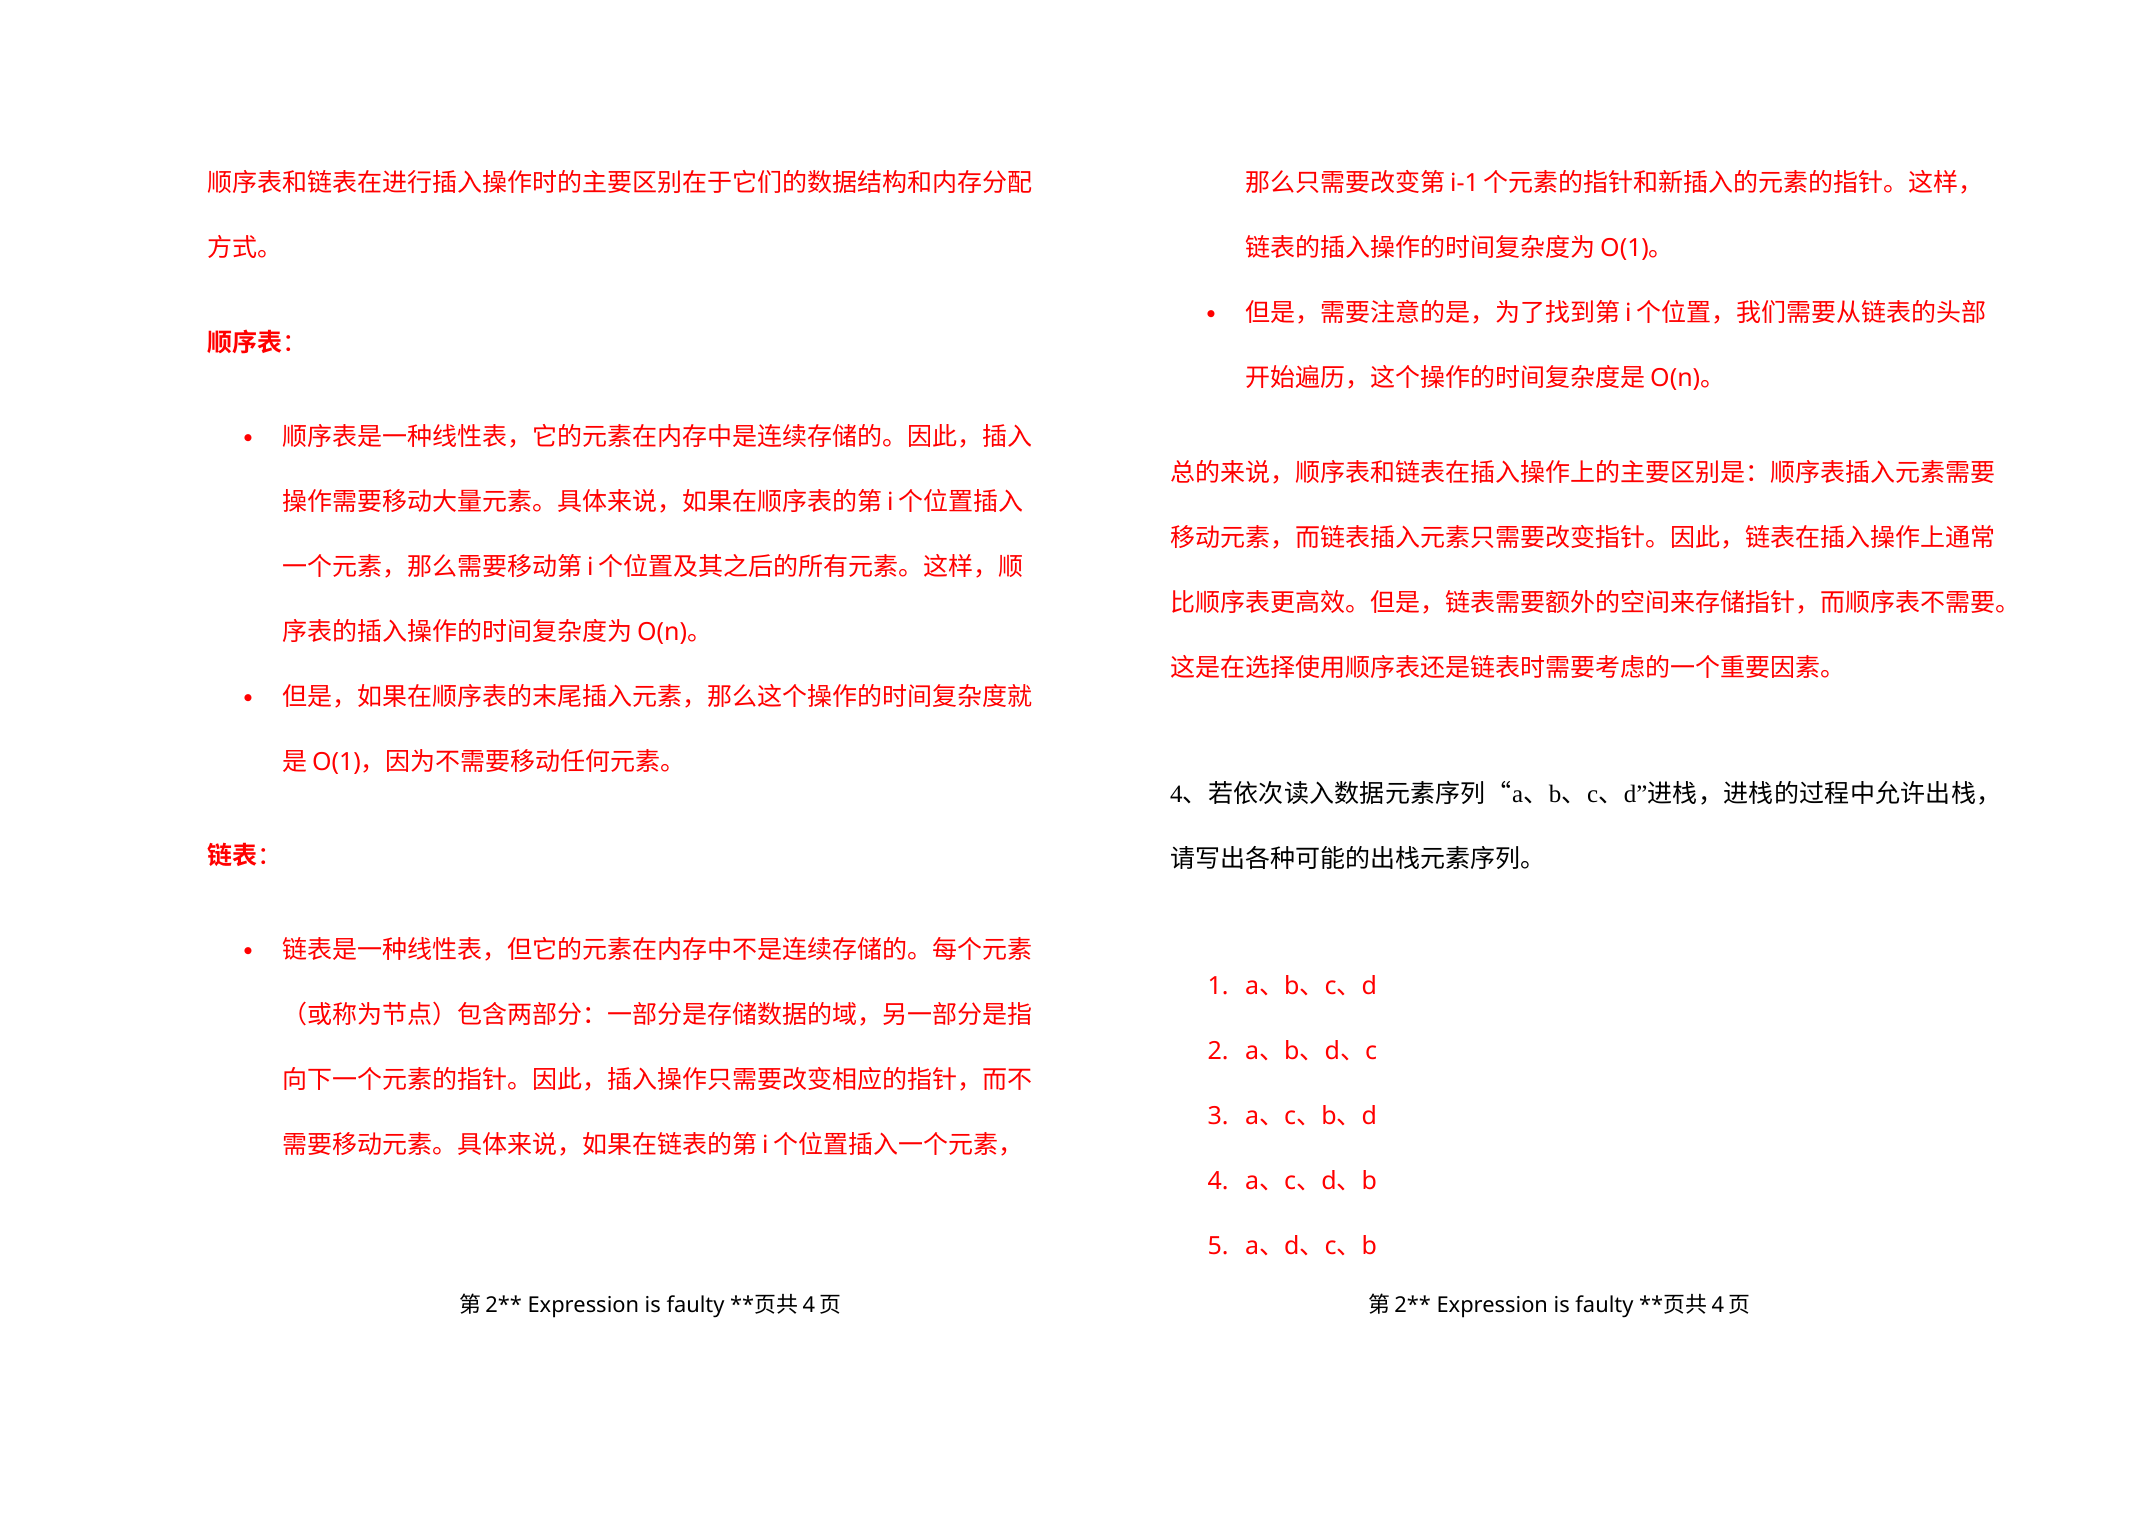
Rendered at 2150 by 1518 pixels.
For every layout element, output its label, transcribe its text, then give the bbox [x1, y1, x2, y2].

text 总的来说，顺序表和链表在插入操作上的主要区别是：顺序表插入元素需要移动元素，而链表插入元素只需要改变指针。因此，链表在插入操作上通常比顺序表更高效。但是，链表需要额外的空间来存储指针，而顺序表不需要。这是在选择使用顺序表还是链表时需要考虑的一个重要因素。 [1170, 438, 2002, 698]
list 链表是一种线性表，但它的元素在内存中不是连续存储的。每个元素（或称为节点）包含两部分：一部分是存储数据的域，另一部分是指向下一个元素的指针。因此，插入操作只需要改变相应的指针，而不需要移动元素。具体来说，如果在链表的第i个位置插入一个元素，那么只需要改变第i-1个元素的指针和新插入的元素的指针。这样，链表的插入操作的时间复杂度为O(1)。 [1207, 148, 2002, 278]
text 链表： [207, 821, 1039, 886]
list a、c、d、b [1207, 1146, 2002, 1211]
text 顺序表和链表在进行插入操作时的主要区别在于它们的数据结构和内存分配方式。 [207, 148, 1039, 278]
list a、c、b、d [1207, 1081, 2002, 1146]
list a、d、c、b [1207, 1211, 2002, 1276]
text 4、若依次读入数据元素序列“a、b、c、d”进栈，进栈的过程中允许出栈，请写出各种可能的出栈元素序列。 [1170, 759, 2002, 889]
list 但是，如果在顺序表的末尾插入元素，那么这个操作的时间复杂度就是O(1)，因为不需要移动任何元素。 [244, 662, 1039, 792]
text 顺序表： [207, 308, 1039, 373]
list a、b、c、d [1207, 951, 2002, 1016]
list 顺序表是一种线性表，它的元素在内存中是连续存储的。因此，插入操作需要移动大量元素。具体来说，如果在顺序表的第i个位置插入一个元素，那么需要移动第i个位置及其之后的所有元素。这样，顺序表的插入操作的时间复杂度为O(n)。 [244, 402, 1039, 662]
list 但是，需要注意的是，为了找到第i个位置，我们需要从链表的头部开始遍历，这个操作的时间复杂度是O(n)。 [1207, 278, 2002, 408]
list a、b、d、c [1207, 1016, 2002, 1081]
list 链表是一种线性表，但它的元素在内存中不是连续存储的。每个元素（或称为节点）包含两部分：一部分是存储数据的域，另一部分是指向下一个元素的指针。因此，插入操作只需要改变相应的指针，而不需要移动元素。具体来说，如果在链表的第i个位置插入一个元素，那么只需要改变第i-1个元素的指针和新插入的元素的指针。这样，链表的插入操作的时间复杂度为O(1)。 [244, 915, 1039, 1175]
